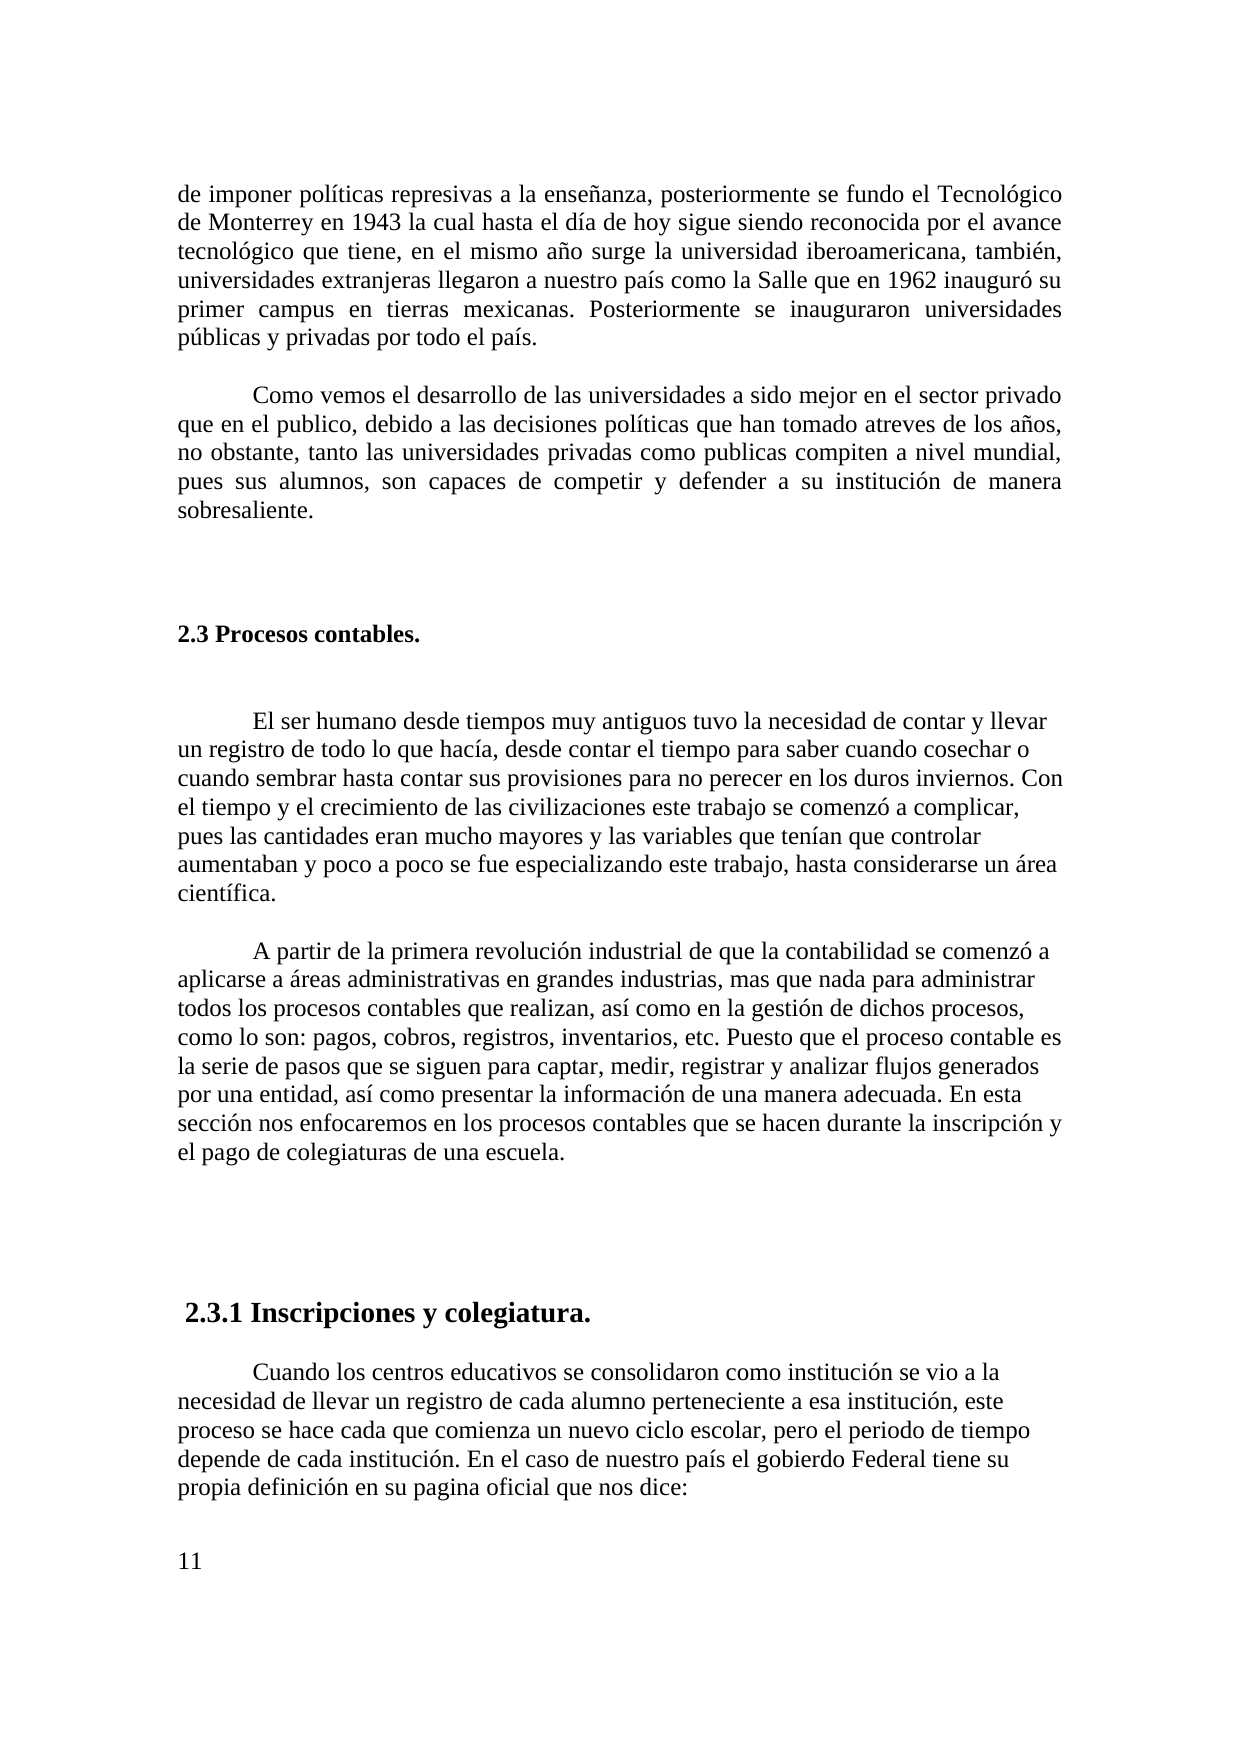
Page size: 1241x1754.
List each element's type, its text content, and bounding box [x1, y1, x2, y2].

text A partir de la primera revolución industrial de que la contabilidad se comenzó a aplicarse a áreas administrativas en grandes industrias, mas que nada para administrar todos los procesos contables que realizan, así como en la gestión de dichos procesos, como lo son: pagos, cobros, registros, inventarios, etc. Puesto que el proceso contable es la serie de pasos que se siguen para captar, medir, registrar y analizar flujos generados por una entidad, así como presentar la información de una manera adecuada. En esta sección nos enfocaremos en los procesos contables que se hacen durante la inscripción y el pago de colegiaturas de una escuela. [177, 936, 1063, 1166]
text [177, 179, 1063, 351]
text Cuando los centros educativos se consolidaron como institución se vio a la necesidad de llevar un registro de cada alumno perteneciente a esa institución, este proceso se hace cada que comienza un nuevo ciclo escolar, pero el periodo de tiempo depende de cada institución. En el caso de nuestro país el gobierdo Federal tiene su propia definición en su pagina oficial que nos dice: [177, 1357, 1063, 1501]
subtitle 2.3.1 Inscripciones y colegiatura. [177, 1295, 1063, 1329]
text El ser humano desde tiempos muy antiguos tuvo la necesidad de contar y llevar un registro de todo lo que hacía, desde contar el tiempo para saber cuando cosechar o cuando sembrar hasta contar sus provisiones para no perecer en los duros inviernos. Con el tiempo y el crecimiento de las civilizaciones este trabajo se comenzó a complicar, pues las cantidades eran mucho mayores y las variables que tenían que controlar aumentaban y poco a poco se fue especializando este trabajo, hasta considerarse un área científica. [177, 706, 1063, 907]
text Como vemos el desarrollo de las universidades a sido mejor en el sector privado que en el publico, debido a las decisiones políticas que han tomado atreves de los años, no obstante, tanto las universidades privadas como publicas compiten a nivel mundial, pues sus alumnos, son capaces de competir y defender a su institución de manera sobresaliente. [177, 380, 1063, 524]
subtitle 2.3 Procesos contables. [177, 619, 1063, 648]
